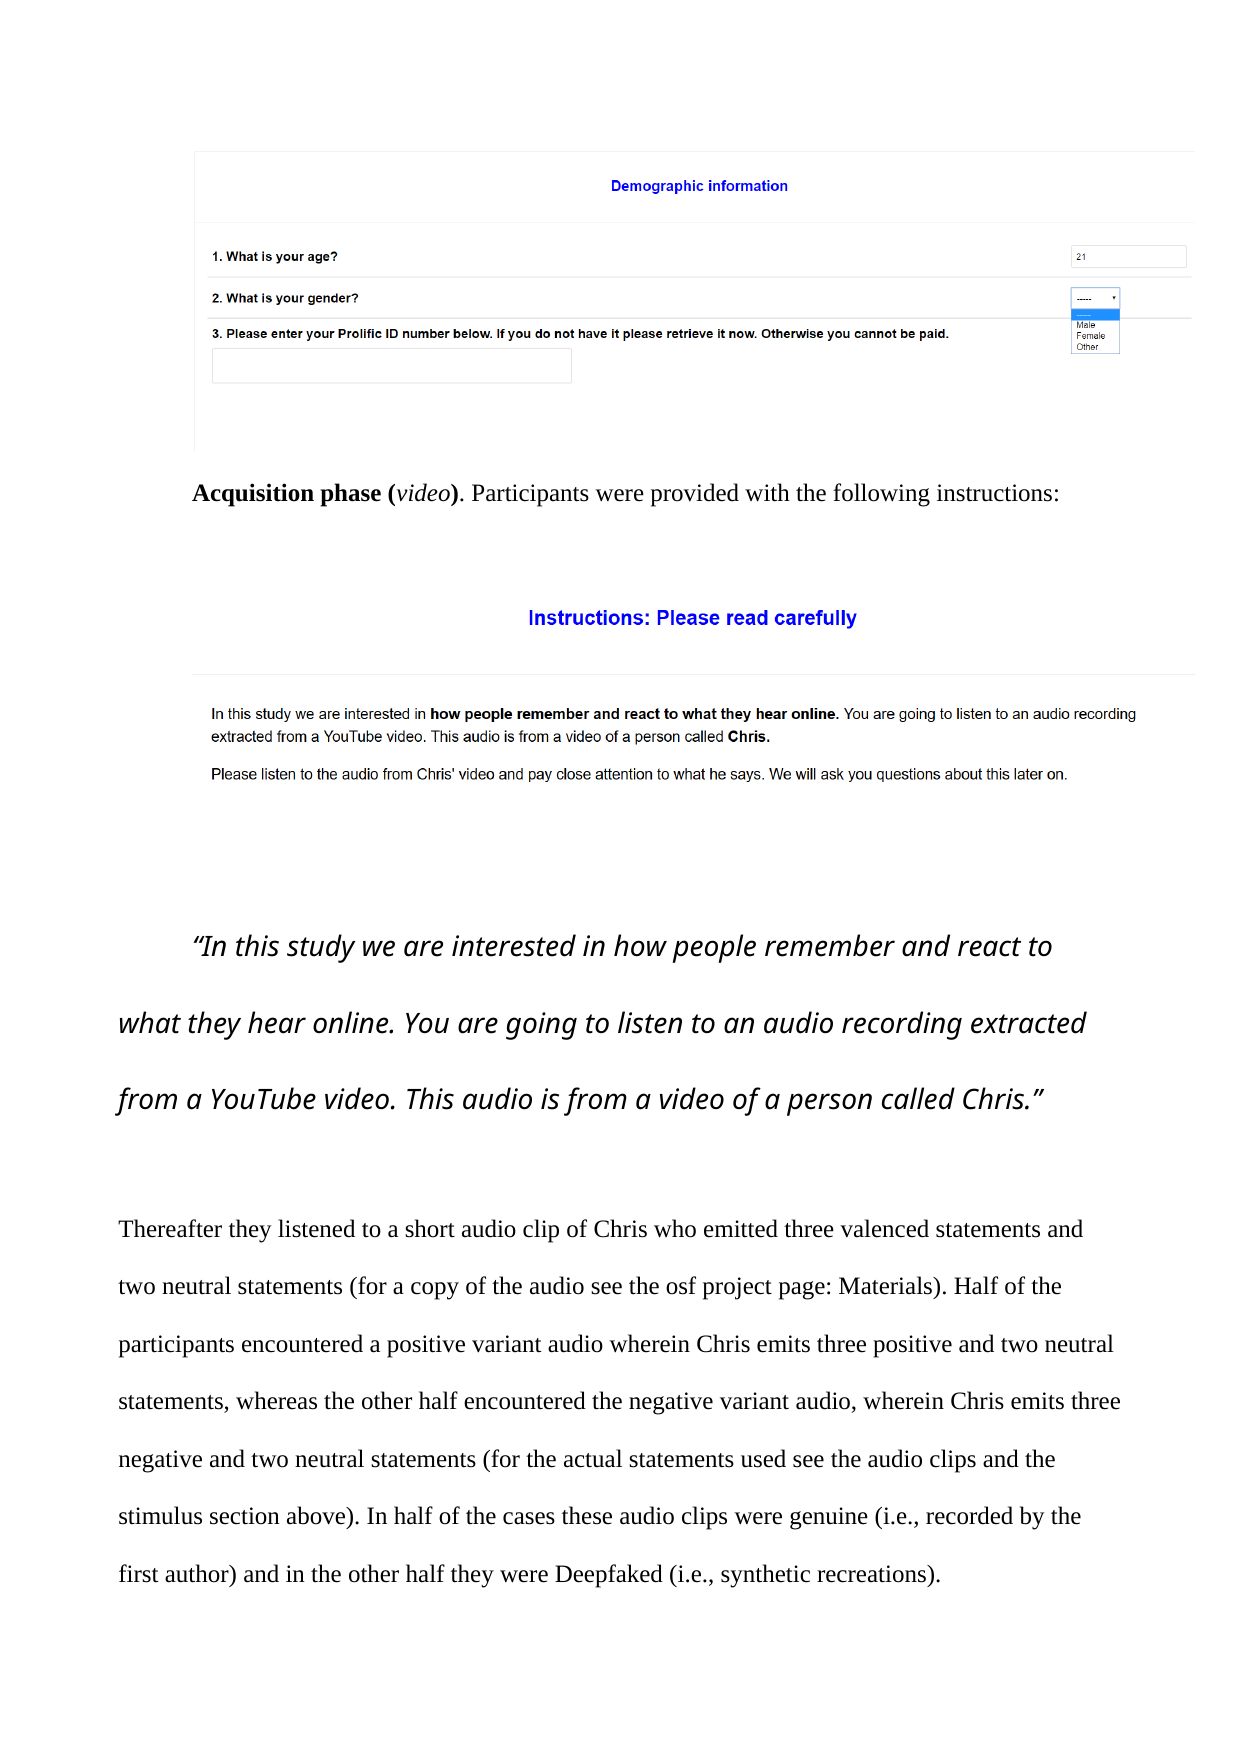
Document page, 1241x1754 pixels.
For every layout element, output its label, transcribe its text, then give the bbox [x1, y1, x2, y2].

text Acquisition phase (video). Participants were provided with the following instructions: [118, 478, 1122, 507]
picture [191, 147, 1195, 451]
text “In this study we are interested in how people remember and react to what they hear online. You are going to listen to an audio recording extracted from a YouTube video. This audio is from a video of a person called Chris.” [118, 926, 1122, 1118]
picture [191, 593, 1195, 841]
text Thereafter they listened to a short audio clip of Chris who emitted three valenced statements and two neutral statements (for a copy of the audio see the osf project page: Materials). Half of the participants encountered a positive variant audio wherein Chris emits three positive and two neutral statements, whereas the other half encountered the negative variant audio, wherein Chris emits three negative and two neutral statements (for the actual statements used see the audio clips and the stimulus section above). In half of the cases these audio clips were genuine (i.e., recorded by the first author) and in the other half they were Deepfaked (i.e., synthetic recreations). [118, 1214, 1122, 1587]
